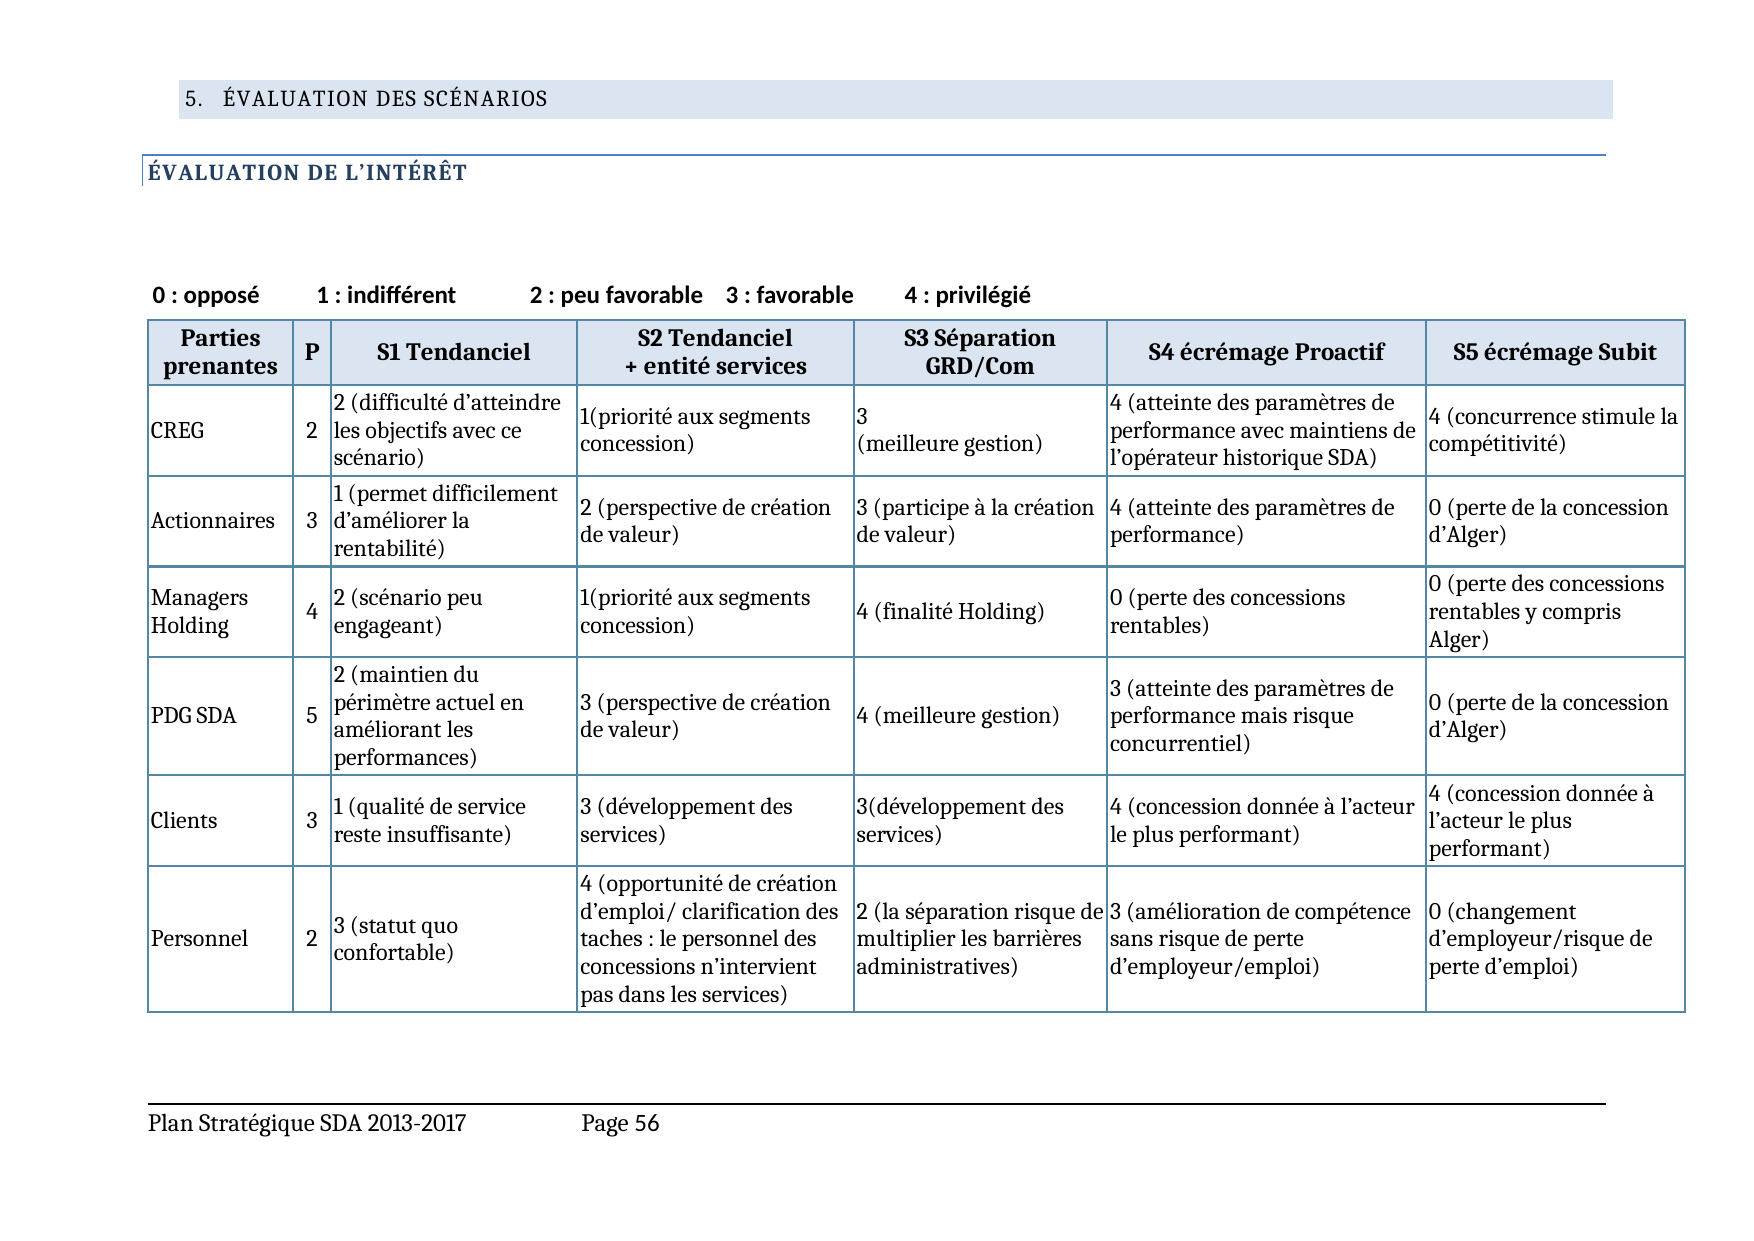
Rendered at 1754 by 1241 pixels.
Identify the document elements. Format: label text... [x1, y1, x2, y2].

table_cell 4 (atteinte des paramètres de performance) [1108, 477, 1425, 565]
table_cell 3 [294, 477, 330, 565]
table_cell 2 (scénario peu engageant) [332, 568, 576, 656]
table_cell 3 (statut quo confortable) [332, 867, 576, 1011]
table_cell 0 (perte de la concession d’Alger) [1427, 658, 1684, 774]
table_cell 3 (perspective de création de valeur) [578, 658, 853, 774]
table_cell Managers Holding [149, 568, 292, 656]
subtitle Évaluation des scénarios [185, 86, 1606, 113]
table_header P [294, 321, 330, 384]
table_cell 2 (difficulté d’atteindre les objectifs avec ce scénario) [332, 386, 576, 474]
table_cell 2 [294, 386, 330, 474]
table_cell 4 (meilleure gestion) [855, 658, 1106, 774]
table_header S3 Séparation GRD/Com [855, 321, 1106, 384]
subtitle Évaluation de l’intérêt [143, 156, 1606, 186]
table_cell 4 (concession donnée à l’acteur le plus performant) [1108, 776, 1425, 865]
table_cell 0 (perte des concessions rentables y compris Alger) [1427, 568, 1684, 656]
table_header Parties prenantes [149, 321, 292, 384]
table_cell 2 (maintien du périmètre actuel en améliorant les performances) [332, 658, 576, 774]
table_cell 1(priorité aux segments concession) [578, 568, 853, 656]
table_cell 2 (perspective de création de valeur) [578, 477, 853, 565]
table_cell 4 (finalité Holding) [855, 568, 1106, 656]
table_cell 3 (participe à la création de valeur) [855, 477, 1106, 565]
table_cell 3(développement des services) [855, 776, 1106, 865]
table_cell 1(priorité aux segments concession) [578, 386, 853, 474]
table_cell Personnel [149, 867, 292, 1011]
table_cell 4 (concurrence stimule la compétitivité) [1427, 386, 1684, 474]
table_header S4 écrémage Proactif [1108, 321, 1425, 384]
table_cell 0 (changement d’employeur/risque de perte d’emploi) [1427, 867, 1684, 1011]
table_cell 3 [294, 776, 330, 865]
table_cell 3 (développement des services) [578, 776, 853, 865]
table_cell 2 (la séparation risque de multiplier les barrières administratives) [855, 867, 1106, 1011]
table_cell 0 (perte des concessions rentables) [1108, 568, 1425, 656]
table_header S1 Tendanciel [332, 321, 576, 384]
table_header S5 écrémage Subit [1427, 321, 1684, 384]
table_cell 3 (atteinte des paramètres de performance mais risque concurrentiel) [1108, 658, 1425, 774]
table_cell 3 (amélioration de compétence sans risque de perte d’employeur/emploi) [1108, 867, 1425, 1011]
table_cell Clients [149, 776, 292, 865]
table_cell Actionnaires [149, 477, 292, 565]
table_cell 1 (qualité de service reste insuffisante) [332, 776, 576, 865]
table_cell 5 [294, 658, 330, 774]
table_cell PDG SDA [149, 658, 292, 774]
table_cell 1 (permet difficilement d’améliorer la rentabilité) [332, 477, 576, 565]
table_cell 4 [294, 568, 330, 656]
table_cell 0 (perte de la concession d’Alger) [1427, 477, 1684, 565]
table_cell 3 (meilleure gestion) [855, 386, 1106, 474]
table_header S2 Tendanciel + entité services [578, 321, 853, 384]
table_cell 4 (atteinte des paramètres de performance avec maintiens de l’opérateur historique SDA) [1108, 386, 1425, 474]
table_cell CREG [149, 386, 292, 474]
table_cell 4 (opportunité de création d’emploi/ clarification des taches : le personnel des concessions n’intervient pas dans les services) [578, 867, 853, 1011]
table_cell 2 [294, 867, 330, 1011]
table_cell 4 (concession donnée à l’acteur le plus performant) [1427, 776, 1684, 865]
